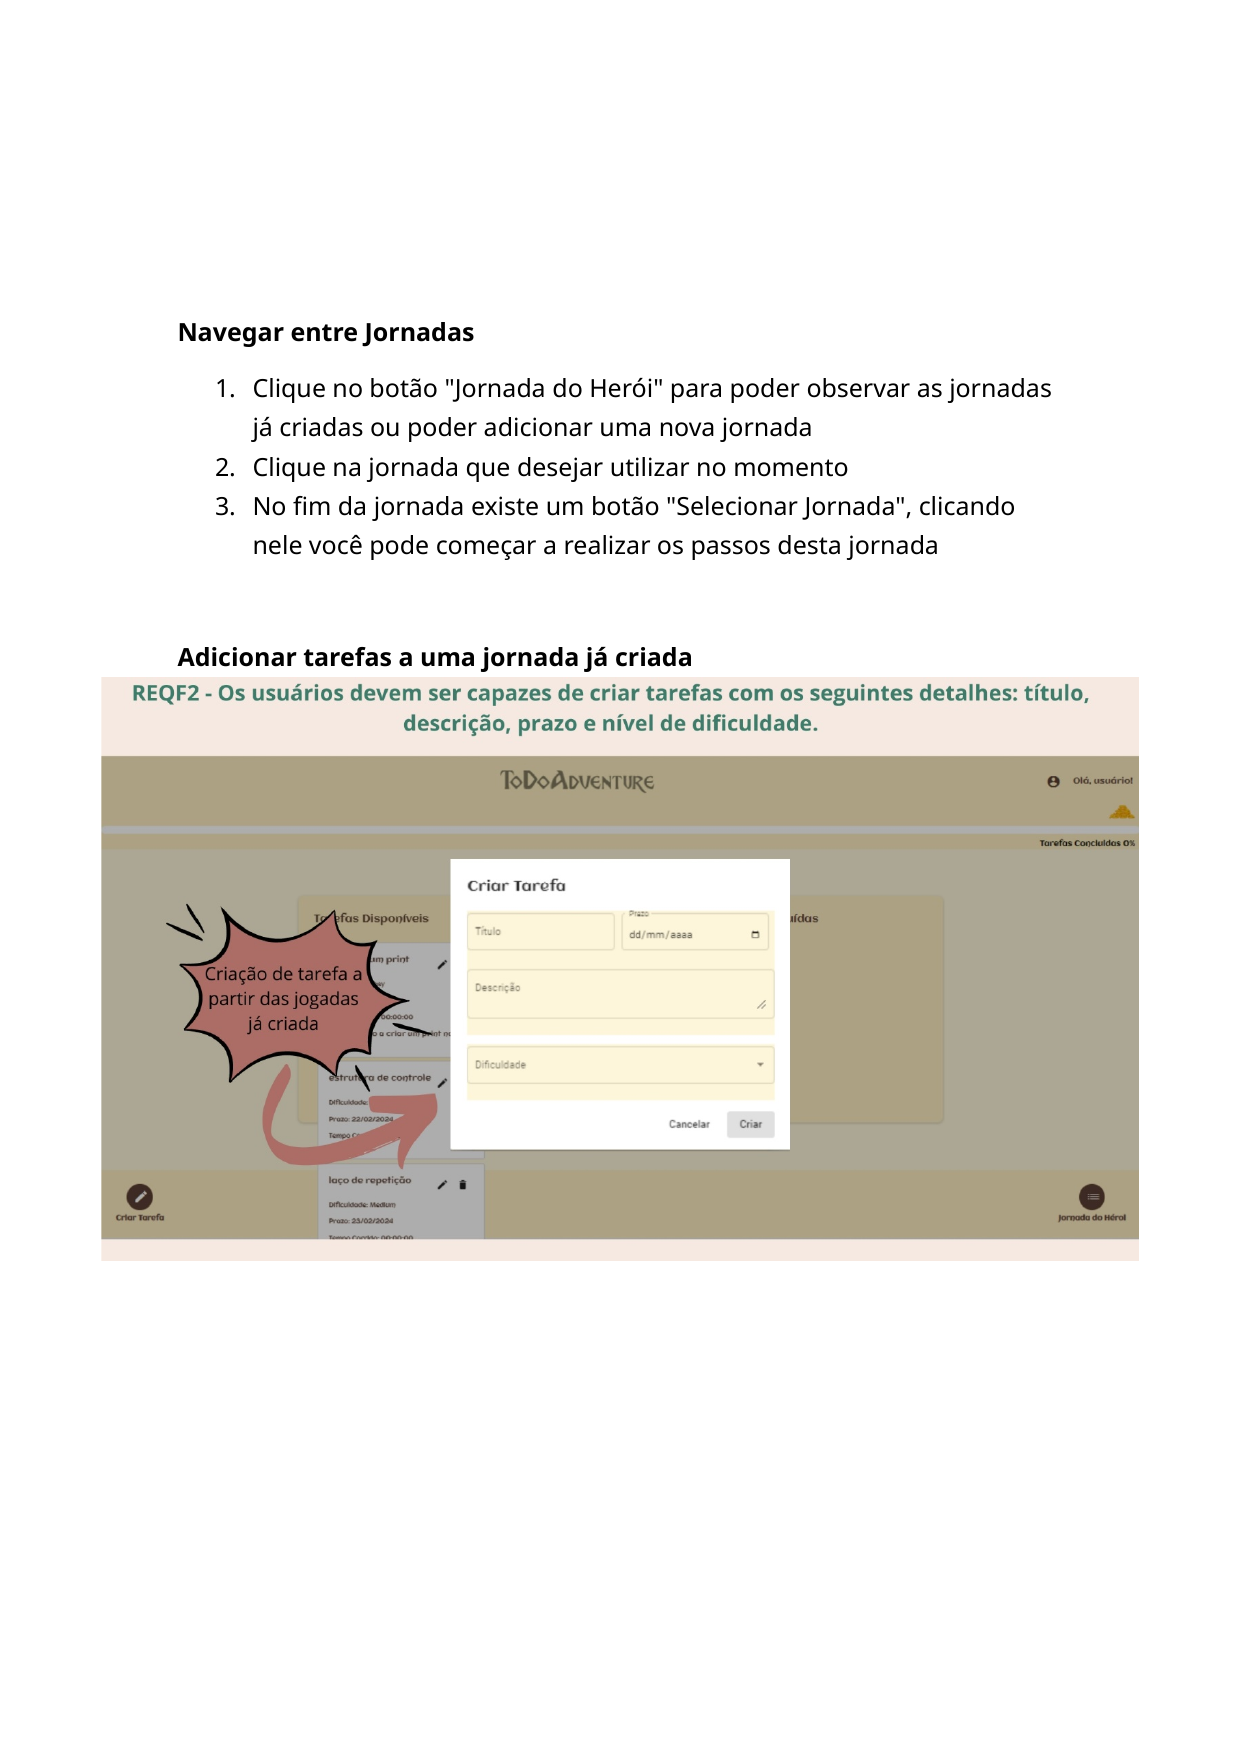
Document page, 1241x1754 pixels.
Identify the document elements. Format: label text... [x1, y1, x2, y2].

list Clique na jornada que desejar utilizar no momento [215, 449, 1063, 483]
text Navegar entre Jornadas [177, 315, 1063, 349]
text Adicionar tarefas a uma jornada já criada [177, 639, 1063, 673]
picture [101, 677, 1139, 1261]
list No fim da jornada existe um botão "Selecionar Jornada", clicando nele você pode começar a realizar os passos desta jornada [215, 488, 1063, 562]
list Clique no botão "Jornada do Herói" para poder observar as jornadas já criadas ou poder adicionar uma nova jornada [215, 371, 1063, 444]
